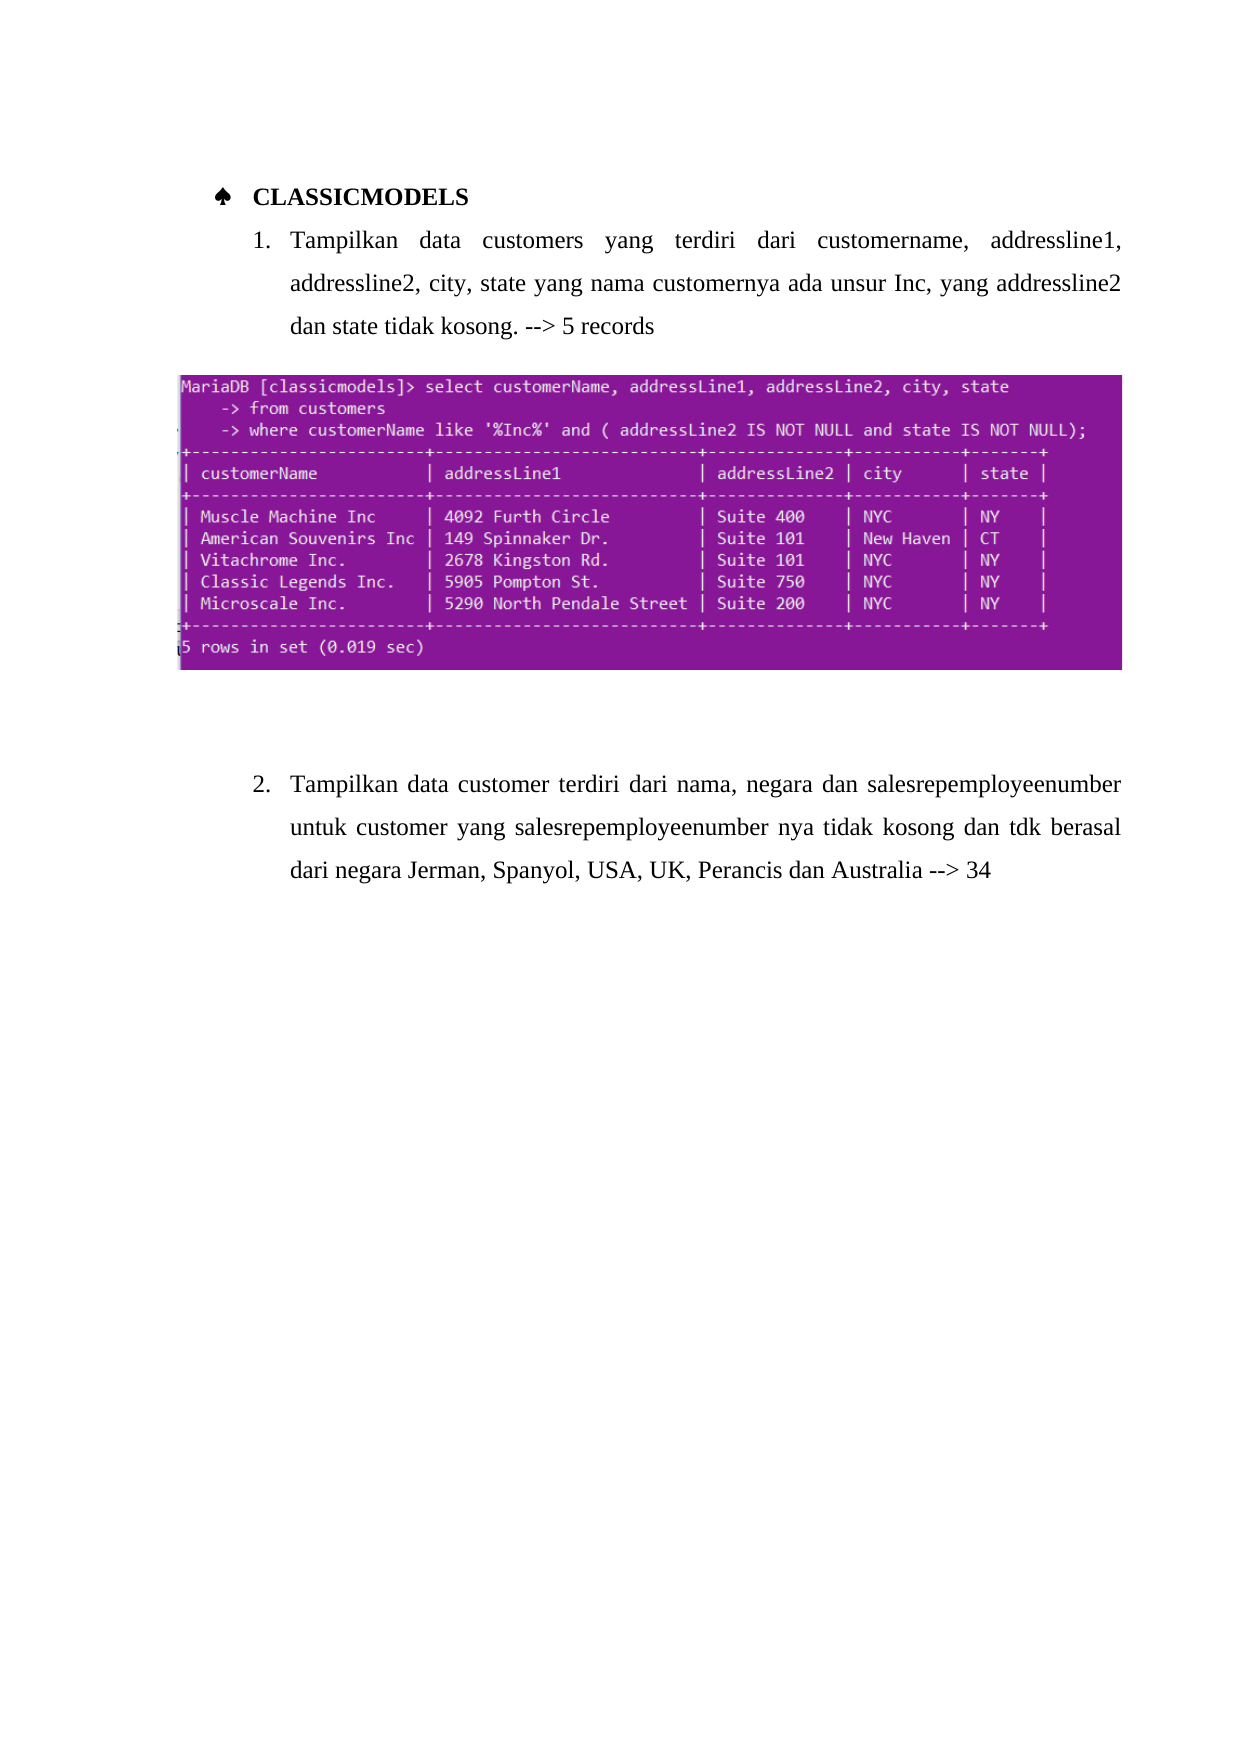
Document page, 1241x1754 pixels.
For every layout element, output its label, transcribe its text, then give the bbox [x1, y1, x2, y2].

picture [177, 375, 1123, 670]
list Tampilkan data customers yang terdiri dari customername, addressline1, addressline2, city, state yang nama customernya ada unsur Inc, yang addressline2 dan state tidak kosong. --> 5 records [252, 225, 1122, 340]
list Tampilkan data customer terdiri dari nama, negara dan salesrepemployeenumber untuk customer yang salesrepemployeenumber nya tidak kosong dan tdk berasal dari negara Jerman, Spanyol, USA, UK, Perancis dan Australia --> 34 [252, 769, 1122, 884]
list CLASSICMODELS [215, 182, 1122, 211]
